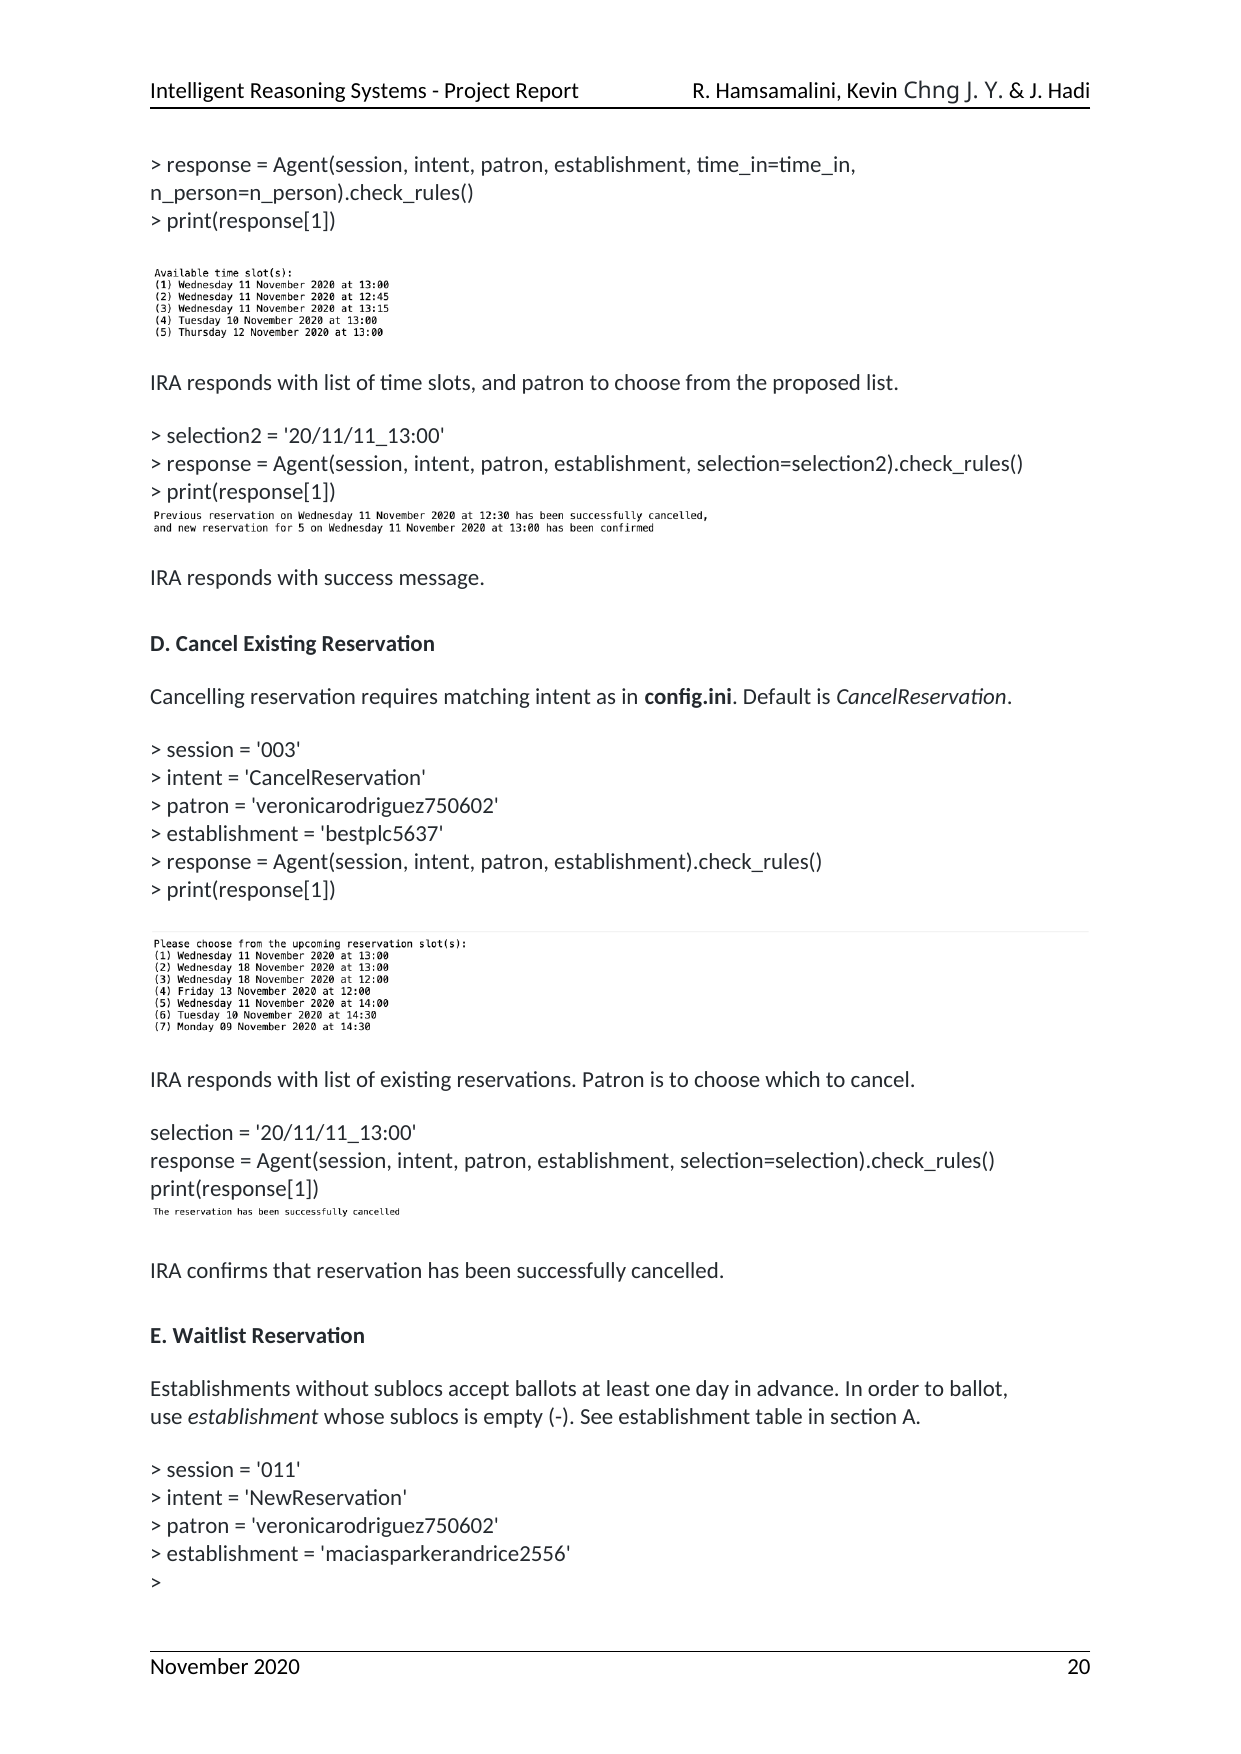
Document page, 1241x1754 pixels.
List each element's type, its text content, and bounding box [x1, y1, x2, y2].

text response = Agent(session, intent, patron, establishment, selection=selection).check_rules() [150, 1146, 1090, 1174]
subtitle E. Waitlist Reservation [150, 1321, 1090, 1349]
text print(response[1]) [150, 1174, 1090, 1202]
text > intent = 'CancelReservation' [150, 763, 1090, 791]
text IRA responds with list of time slots, and patron to choose from the proposed list. [150, 368, 1090, 396]
subtitle D. Cancel Existing Reservation [150, 629, 1090, 657]
picture [150, 1202, 1091, 1221]
picture [150, 262, 1091, 343]
text > session = '003' [150, 735, 1090, 763]
text > selection2 = '20/11/11_13:00' [150, 421, 1090, 449]
text > patron = 'veronicarodriguez750602' [150, 791, 1090, 819]
text selection = '20/11/11_13:00' [150, 1118, 1090, 1146]
text IRA responds with success message. [150, 563, 1090, 591]
text > session = '011' [150, 1456, 1090, 1483]
text > establishment = 'bestplc5637' [150, 819, 1090, 847]
picture [150, 931, 1091, 1041]
text > intent = 'NewReservation' [150, 1483, 1090, 1512]
text > print(response[1]) [150, 477, 1090, 505]
text > print(response[1]) [150, 875, 1090, 903]
text > response = Agent(session, intent, patron, establishment).check_rules() [150, 847, 1090, 875]
text IRA responds with list of existing reservations. Patron is to choose which to cancel. [150, 1065, 1090, 1093]
text > response = Agent(session, intent, patron, establishment, time_in=time_in, n_person=n_person).check_rules() [150, 150, 1090, 206]
text Establishments without sublocs accept ballots at least one day in advance. In order to ballot, use establishment whose sublocs is empty (-). See establishment table in section A. [150, 1374, 1090, 1431]
text > establishment = 'maciasparkerandrice2556' [150, 1539, 1090, 1568]
text > print(response[1]) [150, 206, 1090, 234]
text IRA confirms that reservation has been successfully cancelled. [150, 1256, 1090, 1284]
text > [150, 1568, 1090, 1596]
text Cancelling reservation requires matching intent as in config.ini. Default is CancelReservation. [150, 682, 1090, 710]
text > patron = 'veronicarodriguez750602' [150, 1512, 1090, 1539]
text > response = Agent(session, intent, patron, establishment, selection=selection2).check_rules() [150, 449, 1090, 477]
picture [150, 505, 1091, 539]
